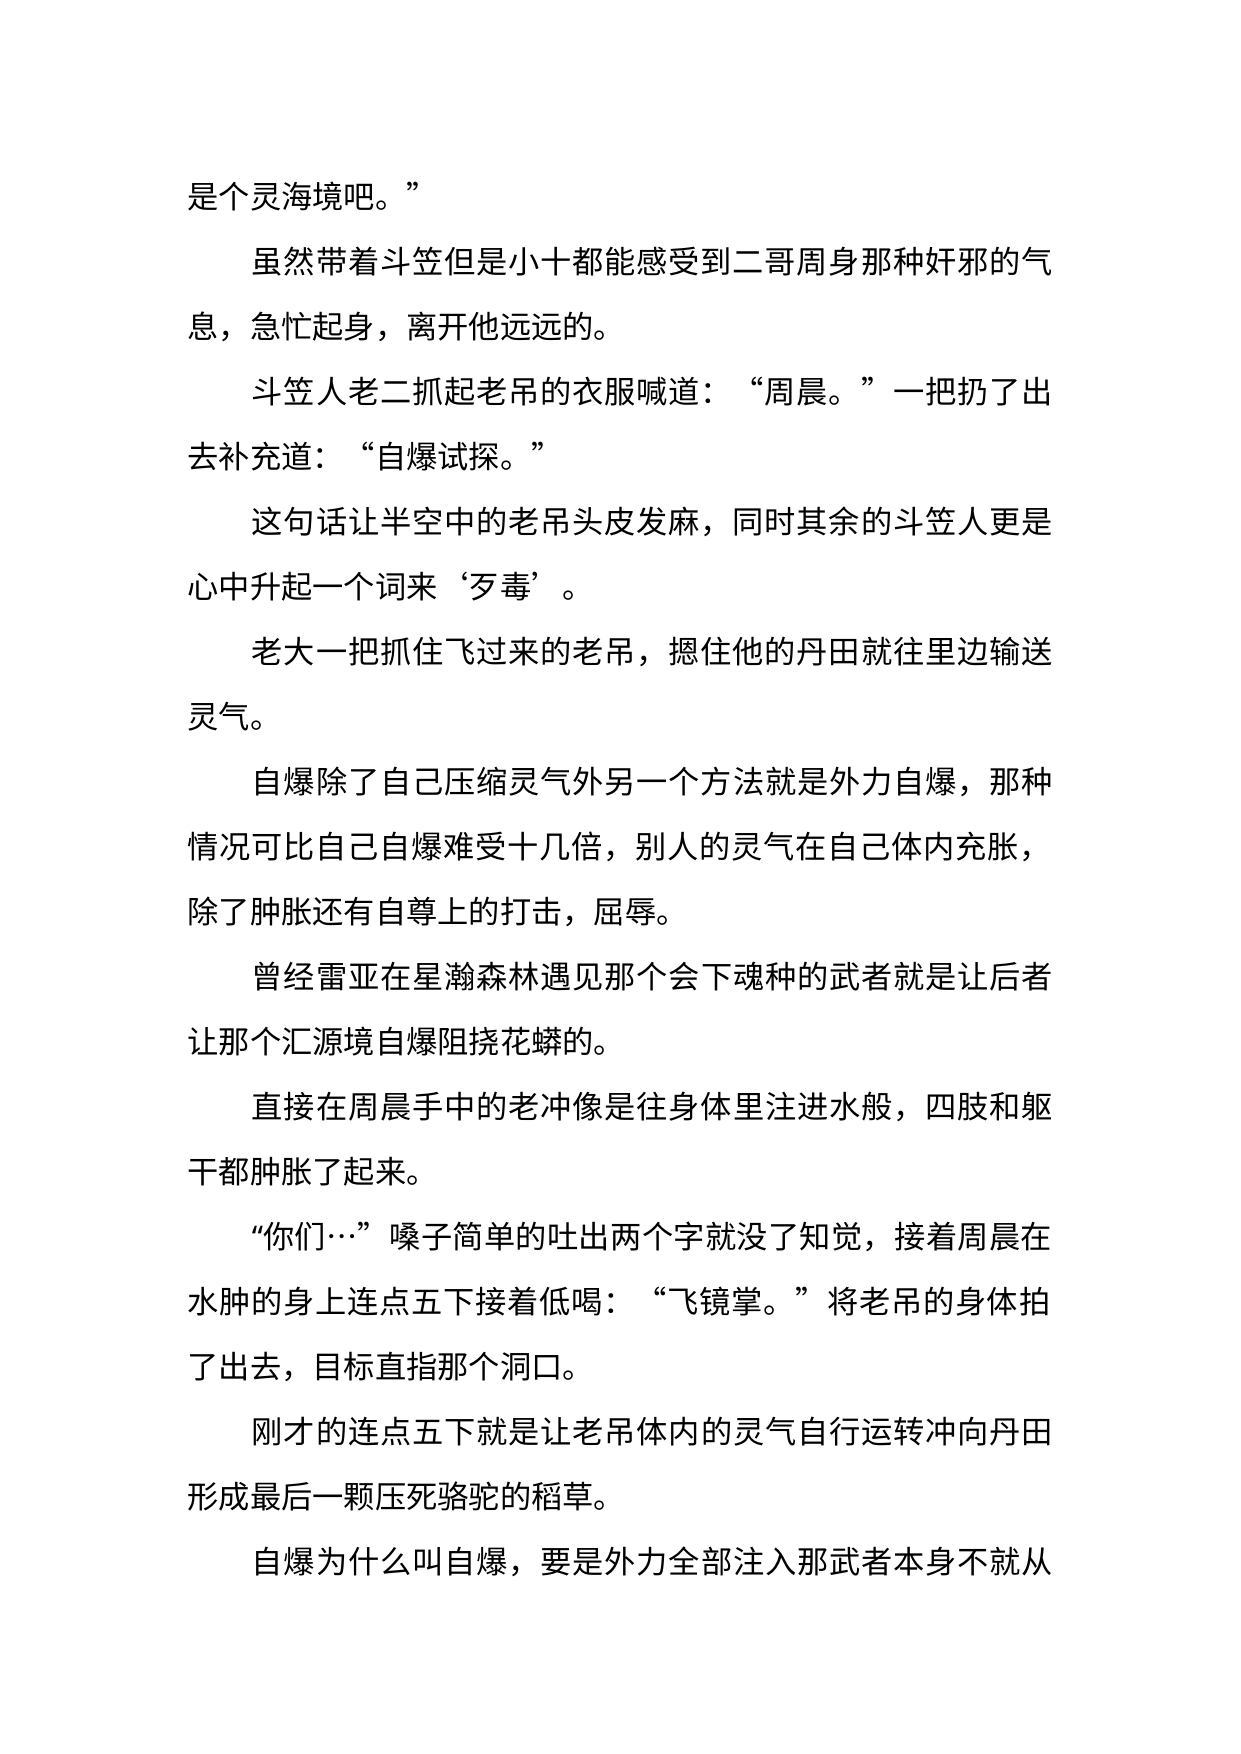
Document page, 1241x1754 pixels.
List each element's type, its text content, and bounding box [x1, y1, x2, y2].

text 虽然带着斗笠但是小十都能感受到二哥周身那种奸邪的气息，急忙起身，离开他远远的。 [187, 227, 1053, 357]
text 直接在周晨手中的老冲像是往身体里注进水般，四肢和躯干都肿胀了起来。 [187, 1072, 1053, 1202]
text 刚才的连点五下就是让老吊体内的灵气自行运转冲向丹田形成最后一颗压死骆驼的稻草。 [187, 1397, 1053, 1527]
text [187, 162, 1053, 227]
text 这句话让半空中的老吊头皮发麻，同时其余的斗笠人更是心中升起一个词来‘歹毒’。 [187, 487, 1053, 617]
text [187, 1527, 1053, 1592]
text 自爆除了自己压缩灵气外另一个方法就是外力自爆，那种情况可比自己自爆难受十几倍，别人的灵气在自己体内充胀，除了肿胀还有自尊上的打击，屈辱。 [187, 747, 1053, 942]
text “你们…”嗓子简单的吐出两个字就没了知觉，接着周晨在水肿的身上连点五下接着低喝：“飞镜掌。”将老吊的身体拍了出去，目标直指那个洞口。 [187, 1202, 1053, 1397]
text 斗笠人老二抓起老吊的衣服喊道：“周晨。”一把扔了出去补充道：“自爆试探。” [187, 357, 1053, 487]
text 曾经雷亚在星瀚森林遇见那个会下魂种的武者就是让后者让那个汇源境自爆阻挠花蟒的。 [187, 942, 1053, 1072]
text 老大一把抓住飞过来的老吊，摁住他的丹田就往里边输送灵气。 [187, 617, 1053, 747]
